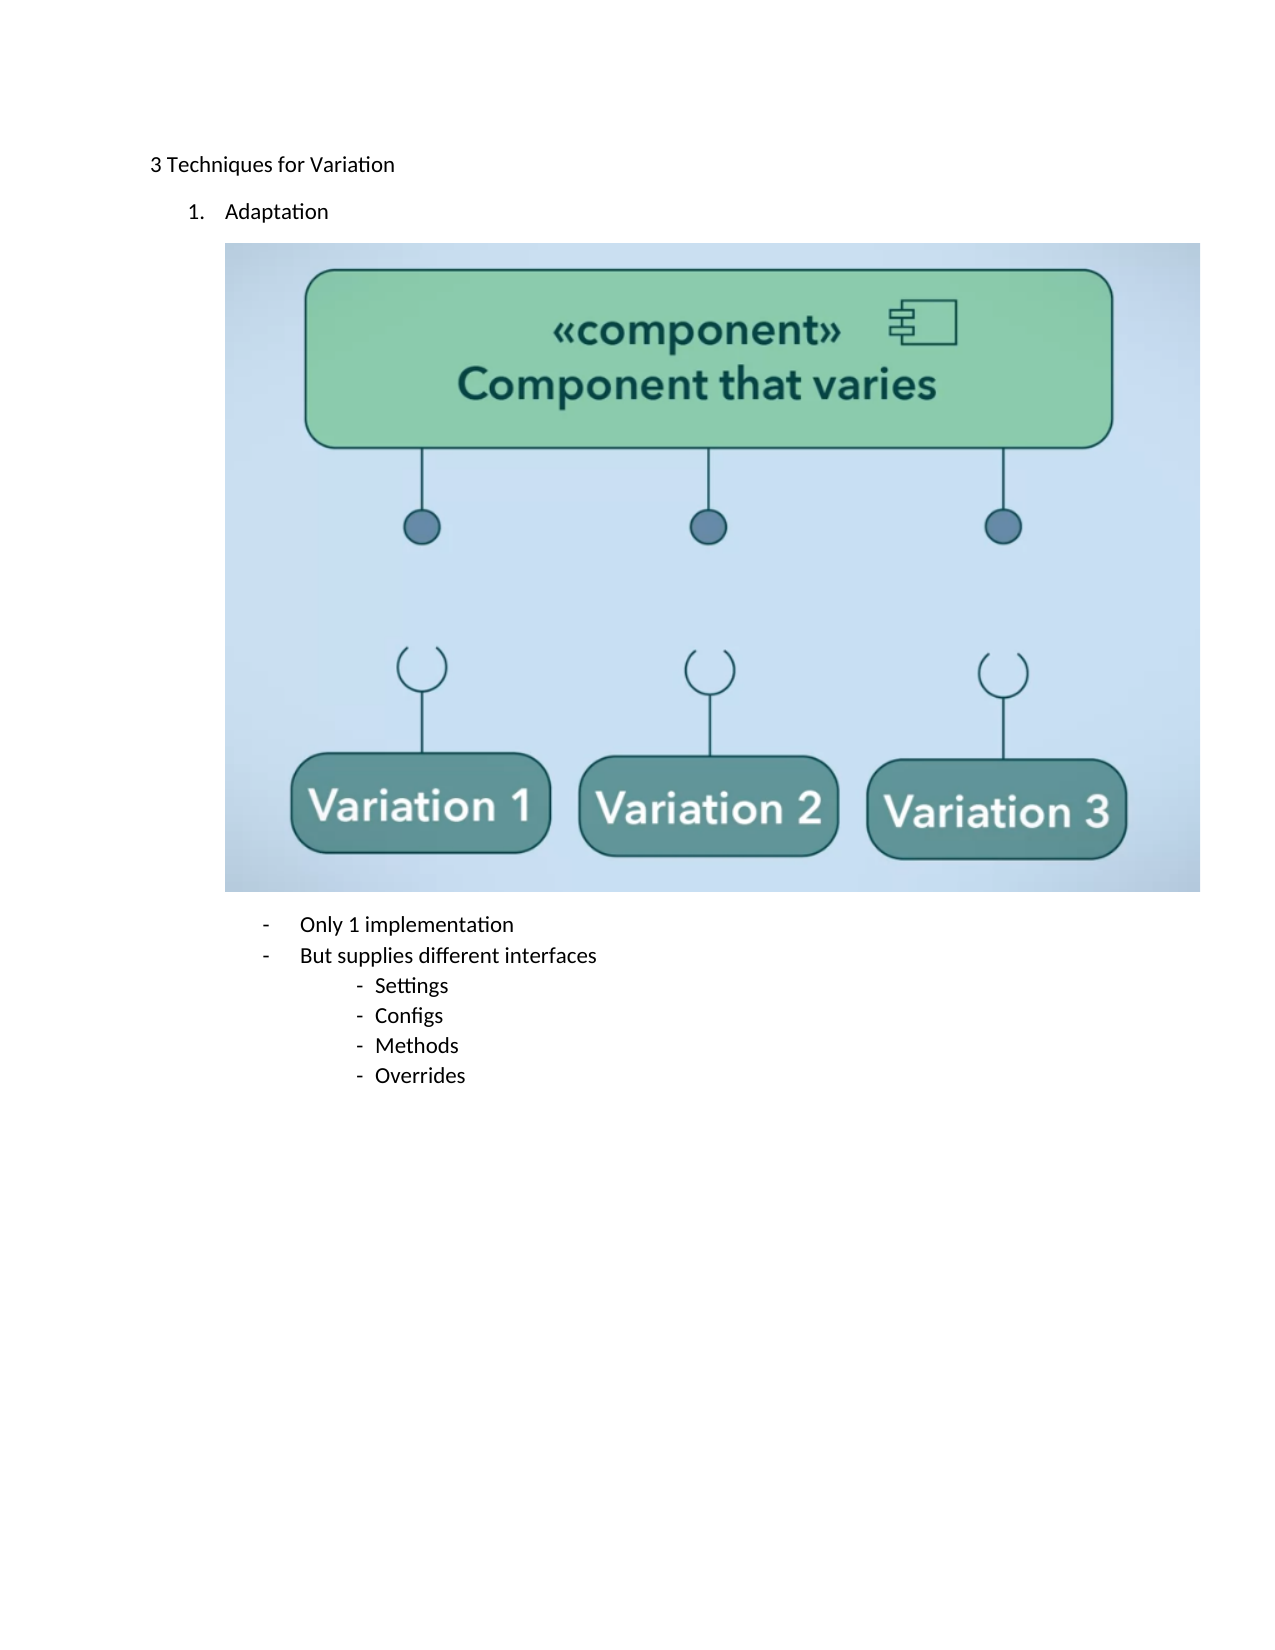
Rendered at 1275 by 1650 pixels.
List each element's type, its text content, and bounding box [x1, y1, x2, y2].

picture [225, 243, 1200, 892]
list Configs [356, 1001, 1125, 1029]
list Only 1 implementation [262, 911, 1125, 938]
list Settings [356, 971, 1125, 999]
list Methods [356, 1031, 1125, 1059]
list But supplies different interfaces [262, 941, 1125, 969]
list Overrides [356, 1062, 1125, 1089]
list Adaptation [187, 197, 1125, 225]
text 3 Techniques for Variation [150, 150, 1125, 178]
